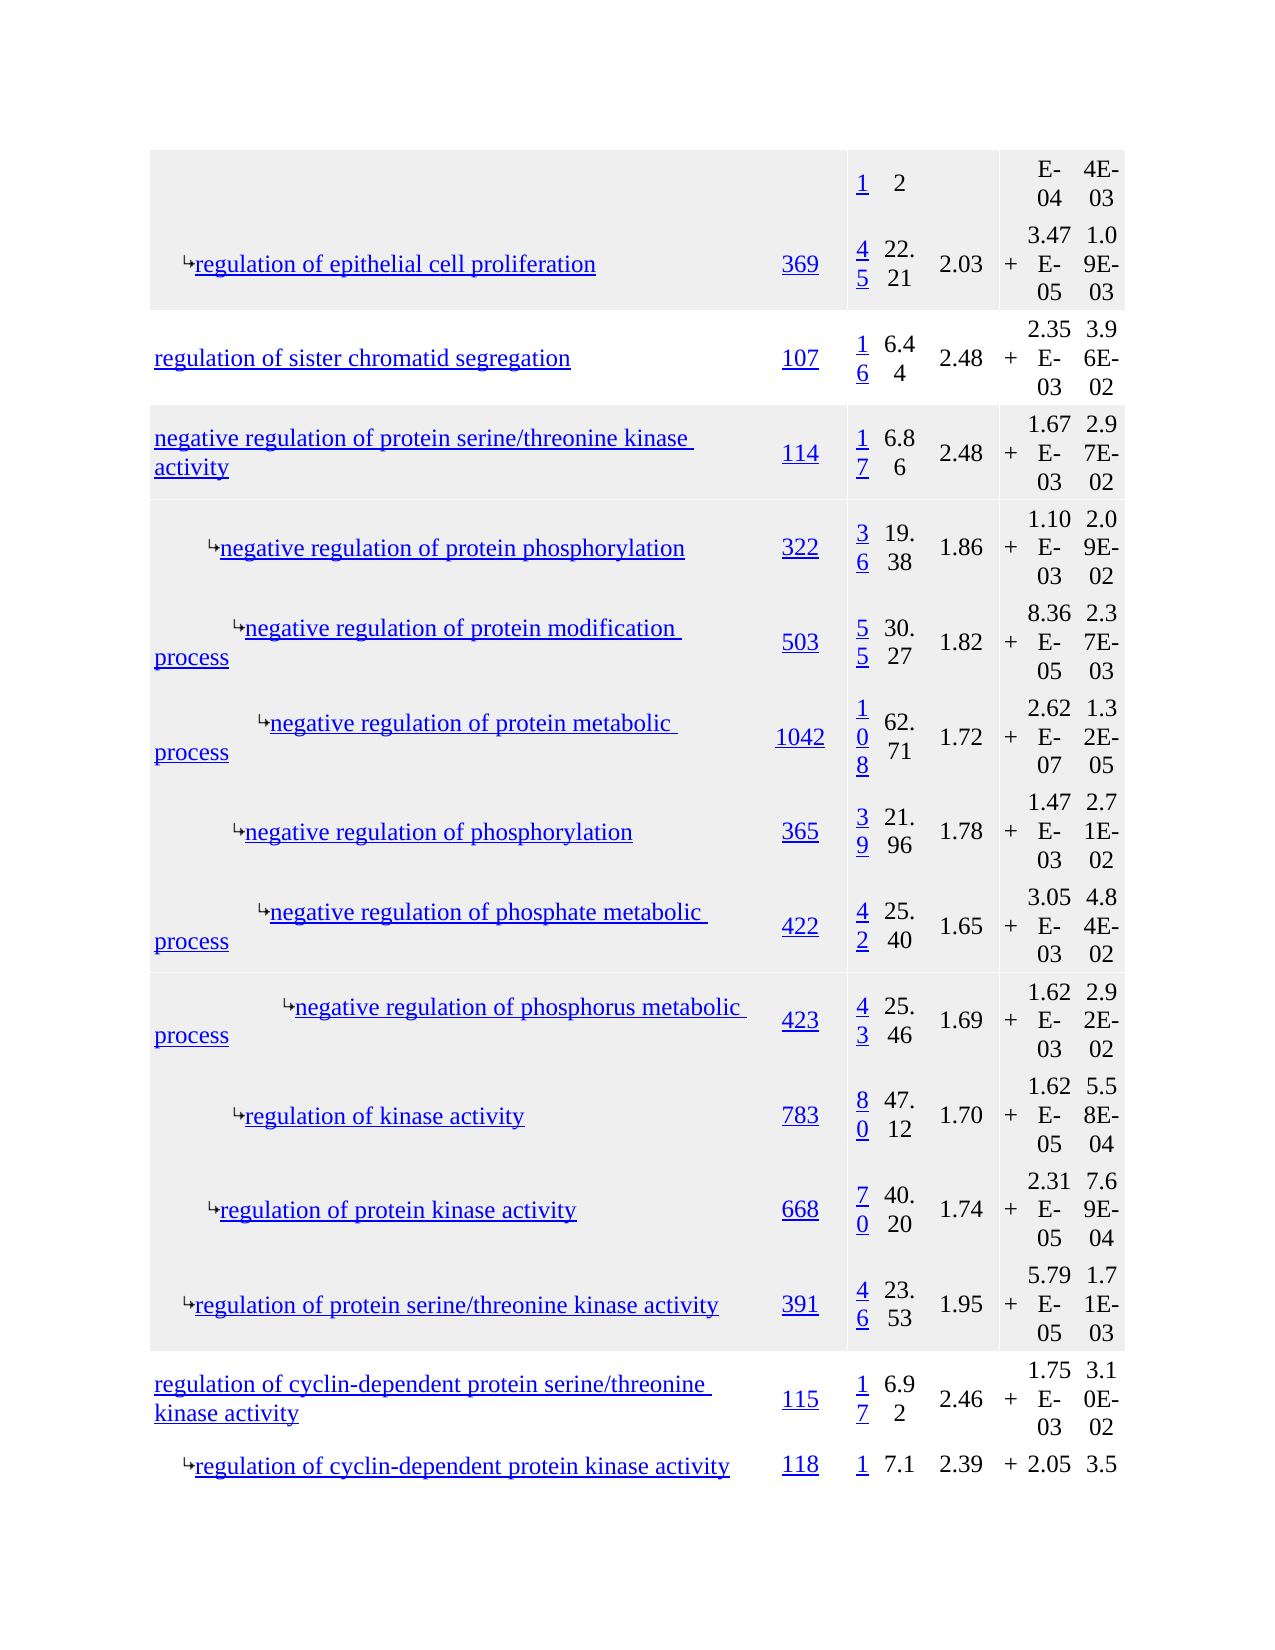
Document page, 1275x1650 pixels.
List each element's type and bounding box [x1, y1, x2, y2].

picture [154, 531, 220, 557]
picture [154, 1449, 195, 1475]
picture [154, 895, 270, 921]
picture [154, 706, 270, 732]
picture [154, 1193, 220, 1219]
picture [154, 611, 245, 637]
picture [154, 990, 295, 1016]
picture [154, 1288, 195, 1314]
picture [154, 1099, 245, 1125]
picture [154, 247, 195, 273]
picture [154, 815, 245, 841]
